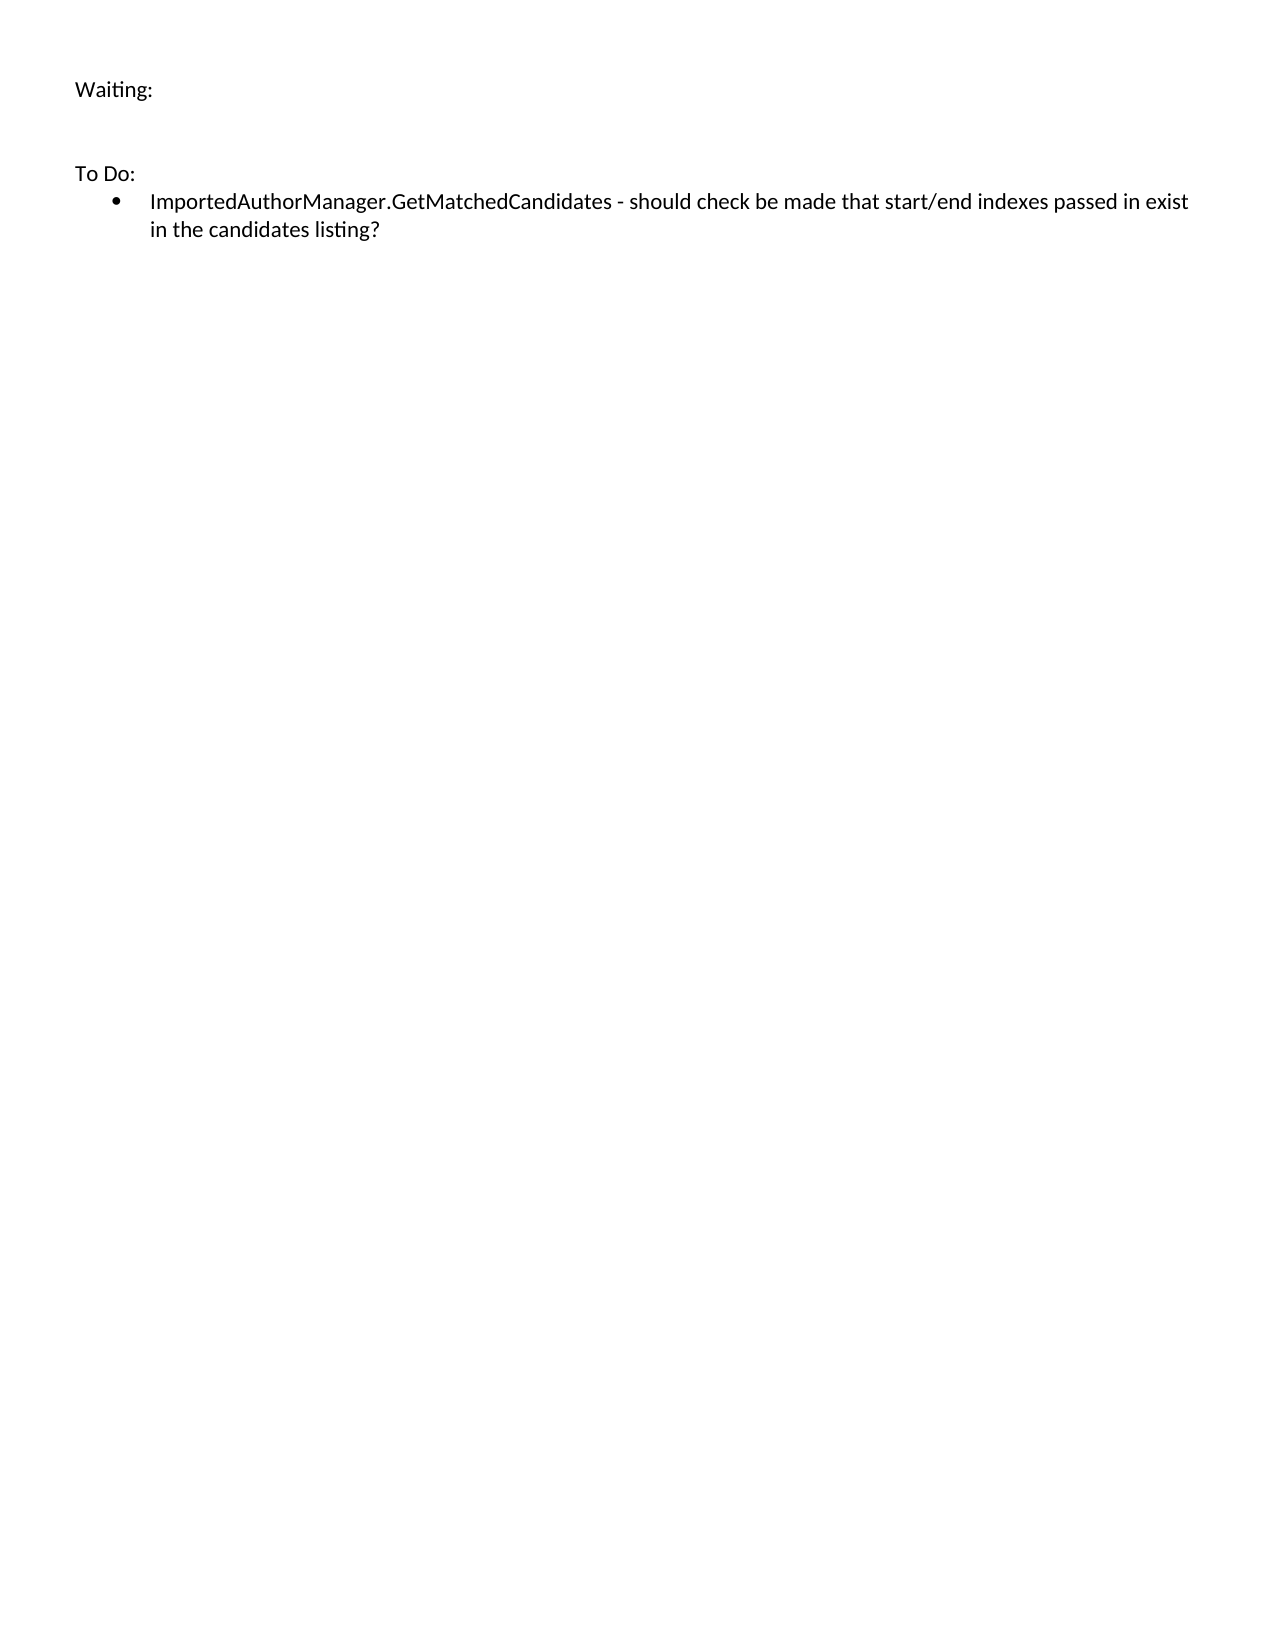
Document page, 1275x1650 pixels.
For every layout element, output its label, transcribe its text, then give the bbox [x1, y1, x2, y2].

text Waiting: [75, 75, 1200, 103]
text To Do: [75, 159, 1200, 187]
list ImportedAuthorManager.GetMatchedCandidates - should check be made that start/end indexes passed in exist in the candidates listing? [112, 187, 1200, 243]
